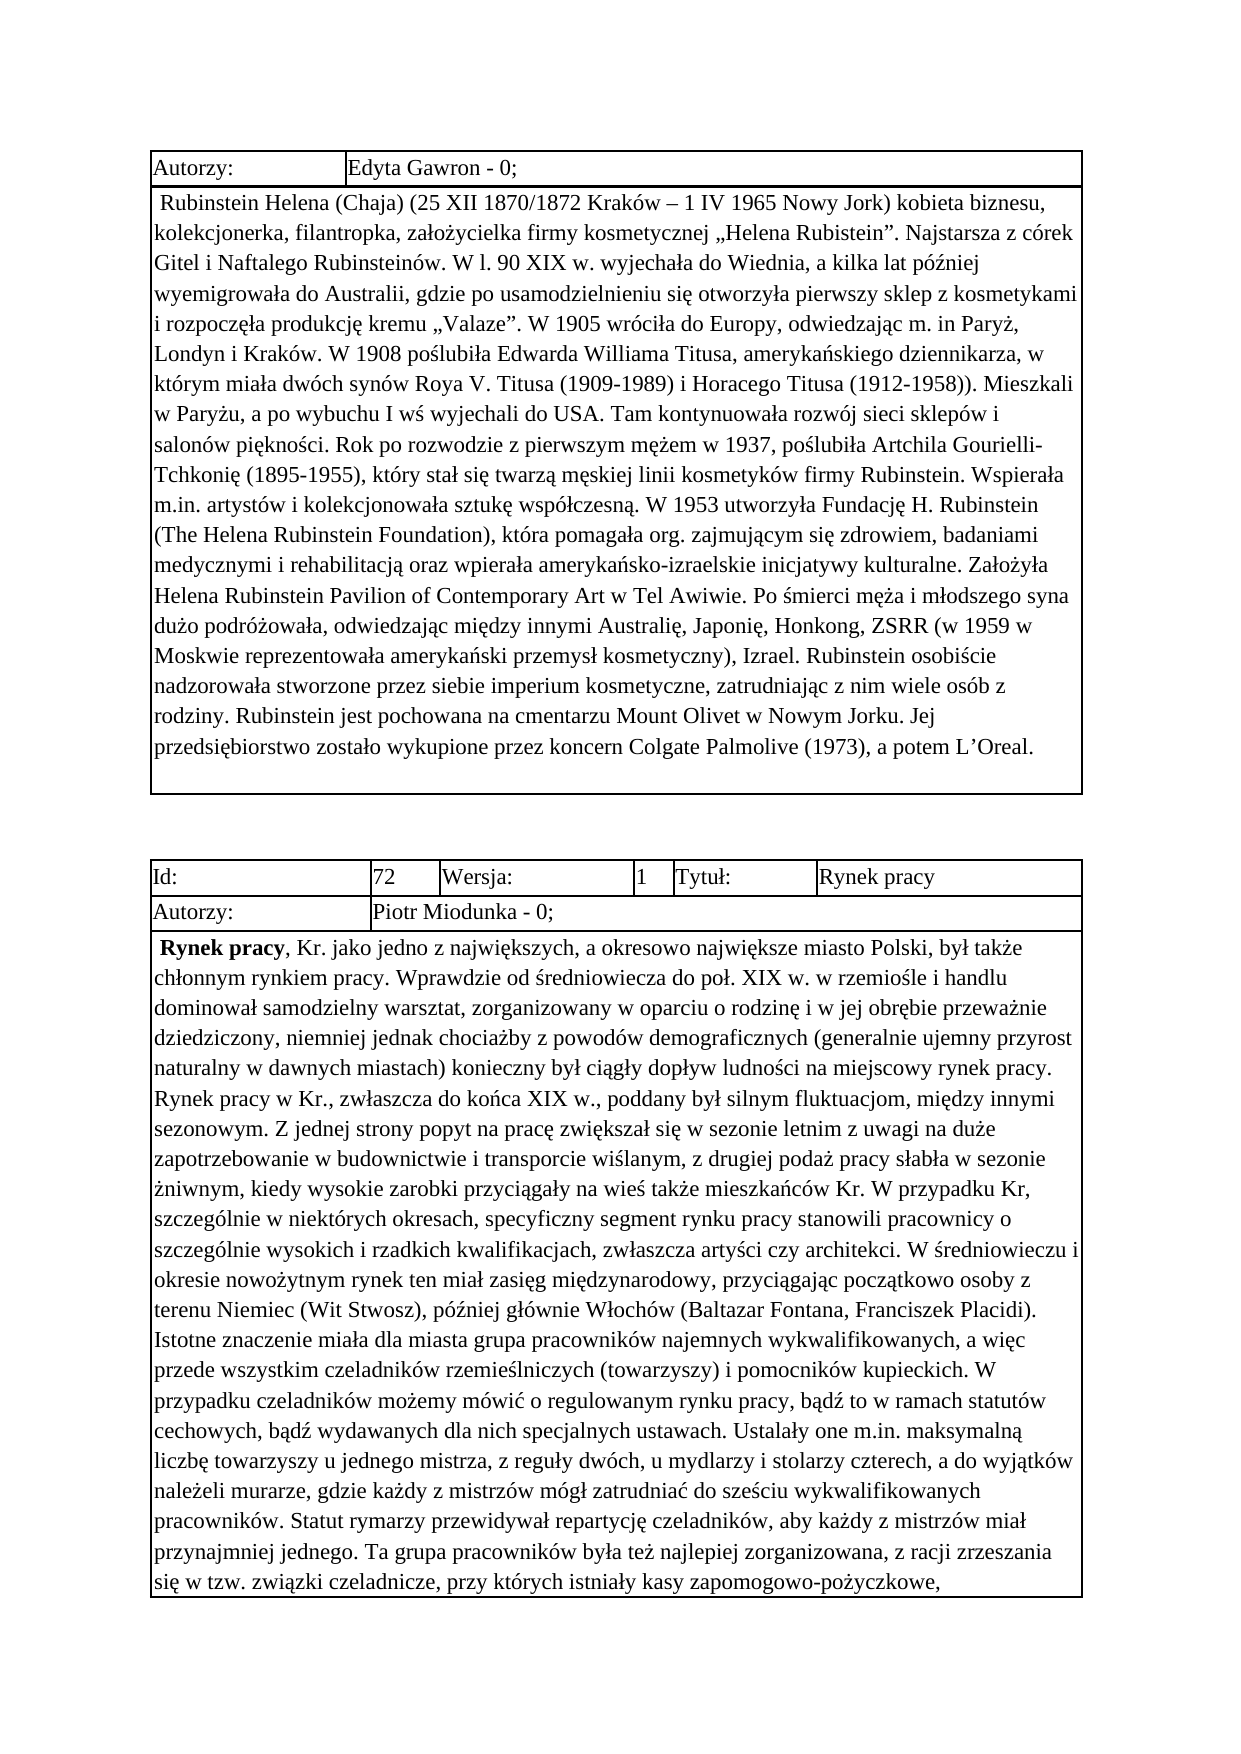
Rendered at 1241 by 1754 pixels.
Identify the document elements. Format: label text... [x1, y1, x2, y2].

table_cell Autorzy: [152, 897, 370, 930]
table_cell Piotr Miodunka - 0; [372, 897, 1081, 930]
table_header Tytuł: [675, 861, 816, 894]
table_header Rynek pracy [818, 861, 1081, 894]
table_header Id: [152, 861, 370, 894]
table_header 1 [635, 861, 673, 894]
table_header 72 [372, 861, 439, 894]
table_cell Autorzy: [152, 152, 345, 185]
table_cell Rubinstein Helena (Chaja) (25 XII 1870/1872 Kraków – 1 IV 1965 Nowy Jork) kobieta biznesu, kolekcjonerka, filantropka, założycielka firmy kosmetycznej „Helena Rubistein”. Najstarsza z córek Gitel i Naftalego Rubinsteinów. W l. 90 XIX w. wyjechała do Wiednia, a kilka lat później wyemigrowała do Australii, gdzie po usamodzielnieniu się otworzyła pierwszy sklep z kosmetykami i rozpoczęła produkcję kremu „Valaze”. W 1905 wróciła do Europy, odwiedzając m. in Paryż, Londyn i Kraków. W 1908 poślubiła Edwarda Williama Titusa, amerykańskiego dziennikarza, w którym miała dwóch synów Roya V. Titusa (1909-1989) i Horacego Titusa (1912-1958)). Mieszkali w Paryżu, a po wybuchu I wś wyjechali do USA. Tam kontynuowała rozwój sieci sklepów i salonów piękności. Rok po rozwodzie z pierwszym mężem w 1937, poślubiła Artchila Gourielli-Tchkonię (1895-1955), który stał się twarzą męskiej linii kosmetyków firmy Rubinstein. Wspierała m.in. artystów i kolekcjonowała sztukę współczesną. W 1953 utworzyła Fundację H. Rubinstein (The Helena Rubinstein Foundation), która pomagała org. zajmującym się zdrowiem, badaniami medycznymi i rehabilitacją oraz wpierała amerykańsko-izraelskie inicjatywy kulturalne. Założyła Helena Rubinstein Pavilion of Contemporary Art w Tel Awiwie. Po śmierci męża i młodszego syna dużo podróżowała, odwiedzając między innymi Australię, Japonię, Honkong, ZSRR (w 1959 w Moskwie reprezentowała amerykański przemysł kosmetyczny), Izrael. Rubinstein osobiście nadzorowała stworzone przez siebie imperium kosmetyczne, zatrudniając z nim wiele osób z rodziny. Rubinstein jest pochowana na cmentarzu Mount Olivet w Nowym Jorku. Jej przedsiębiorstwo zostało wykupione przez koncern Colgate Palmolive (1973), a potem L’Oreal. [152, 188, 1081, 793]
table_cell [152, 932, 1081, 1596]
table_header Wersja: [441, 861, 633, 894]
table_cell Edyta Gawron - 0; [347, 152, 1081, 185]
